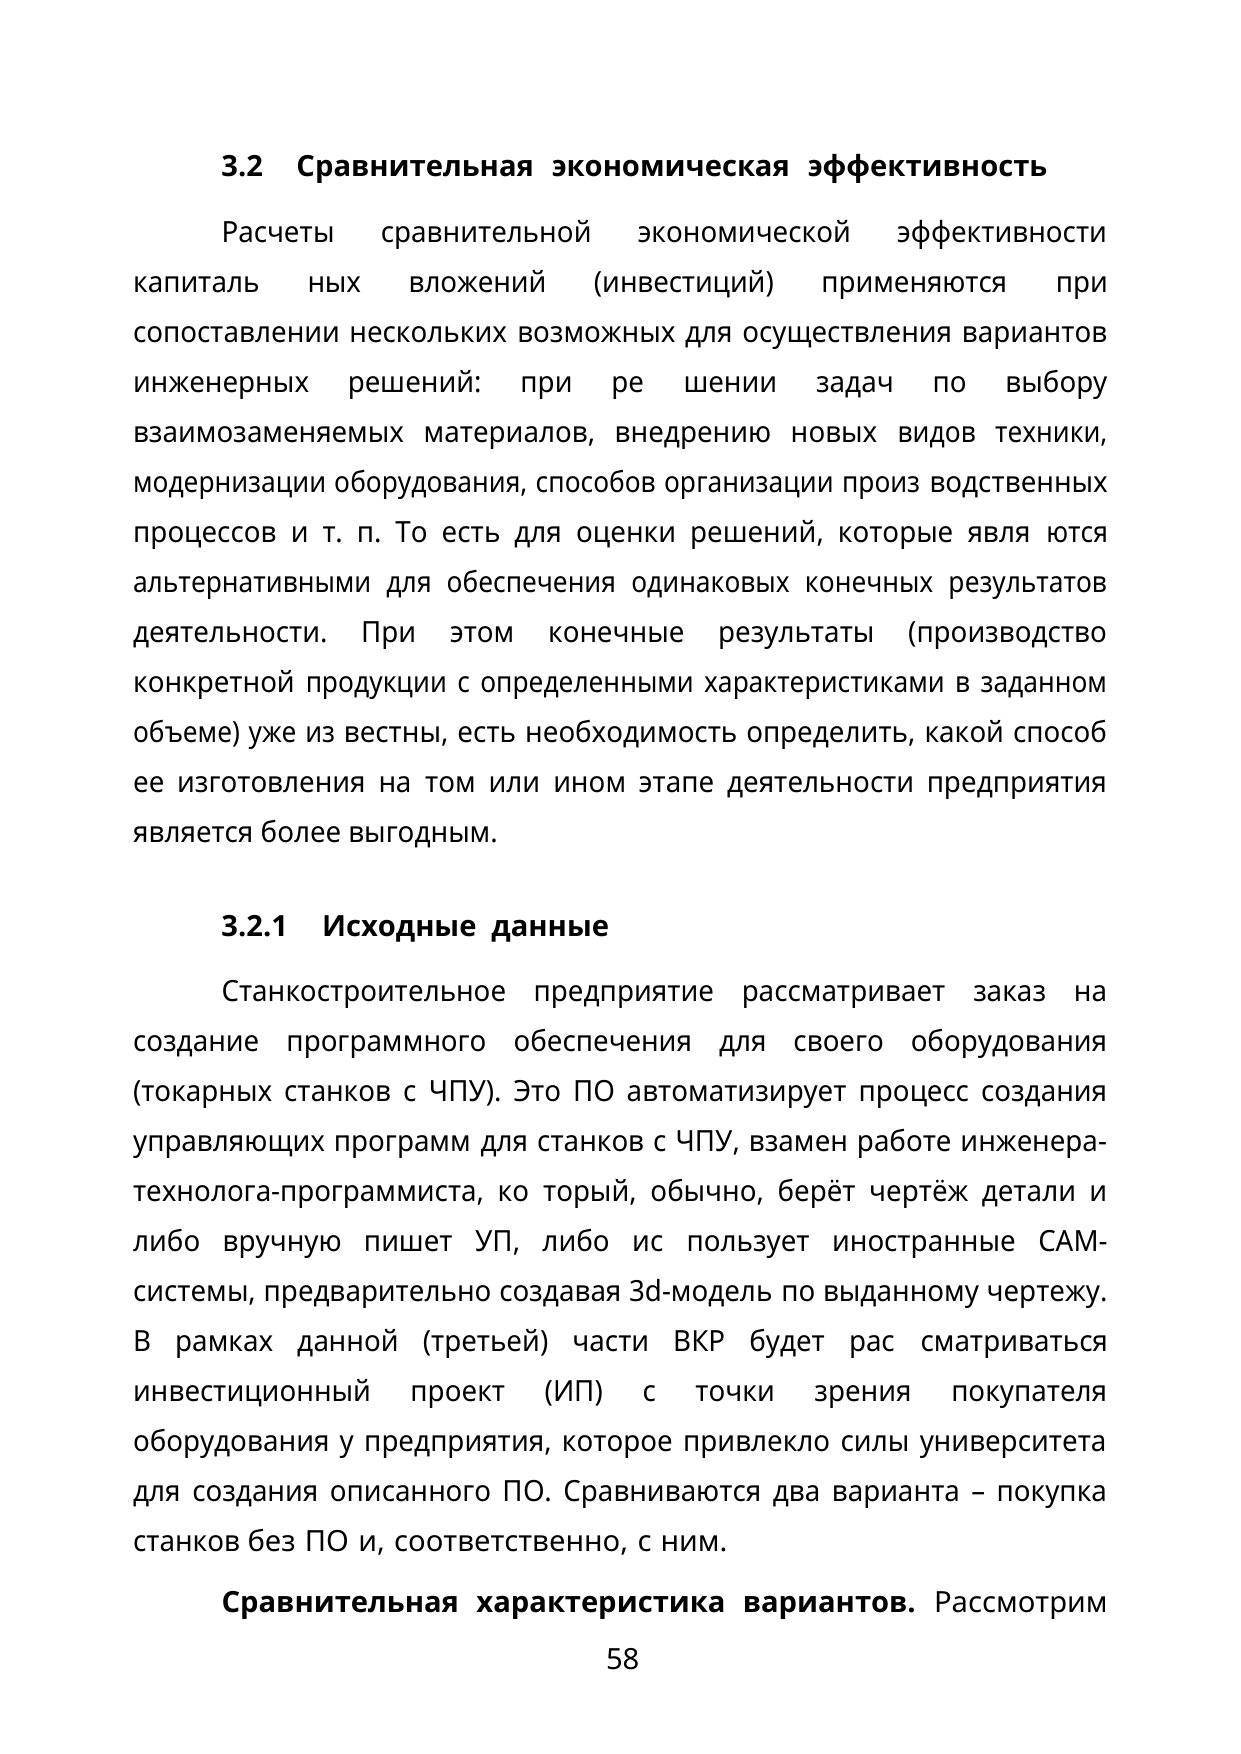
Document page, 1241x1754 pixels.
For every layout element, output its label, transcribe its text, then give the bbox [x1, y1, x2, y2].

subtitle Исходные данные [221, 905, 1171, 944]
subtitle Сравнительная экономическая эффективность [221, 146, 1171, 185]
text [133, 1581, 1108, 1621]
text Расчеты сравнительной экономической эффективности капиталь­ ных вложений (инвестиций) применяются при сопоставлении нескольких возможных для осуществления вариантов инженерных решений: при ре­ шении задач по выбору взаимозаменяемых материалов, внедрению новых видов техники, модернизации оборудования, способов организации произ­ водственных процессов и т. п. То есть для оценки решений, которые явля­ ются альтернативными для обеспечения одинаковых конечных результатов деятельности. При этом конечные результаты (производство конкретной продукции с определенными характеристиками в заданном объеме) уже из­ вестны, есть необходимость определить, какой способ ее изготовления на том или ином этапе деятельности предприятия является более выгодным. [133, 211, 1108, 851]
text Станкостроительное предприятие рассматривает заказ на создание программного обеспечения для своего оборудования (токарных станков с ЧПУ). Это ПО автоматизирует процесс создания управляющих программ для станков с ЧПУ, взамен работе инженера-технолога-программиста, ко­ торый, обычно, берёт чертёж детали и либо вручную пишет УП, либо ис­ пользует иностранные CAM-системы, предварительно создавая 3d-модель по выданному чертежу. В рамках данной (третьей) части ВКР будет рас­ сматриваться инвестиционный проект (ИП) с точки зрения покупателя оборудования у предприятия, которое привлекло силы университета для создания описанного ПО. Сравниваются два варианта – покупка станков без ПО и, соответственно, с ним. [133, 970, 1108, 1560]
